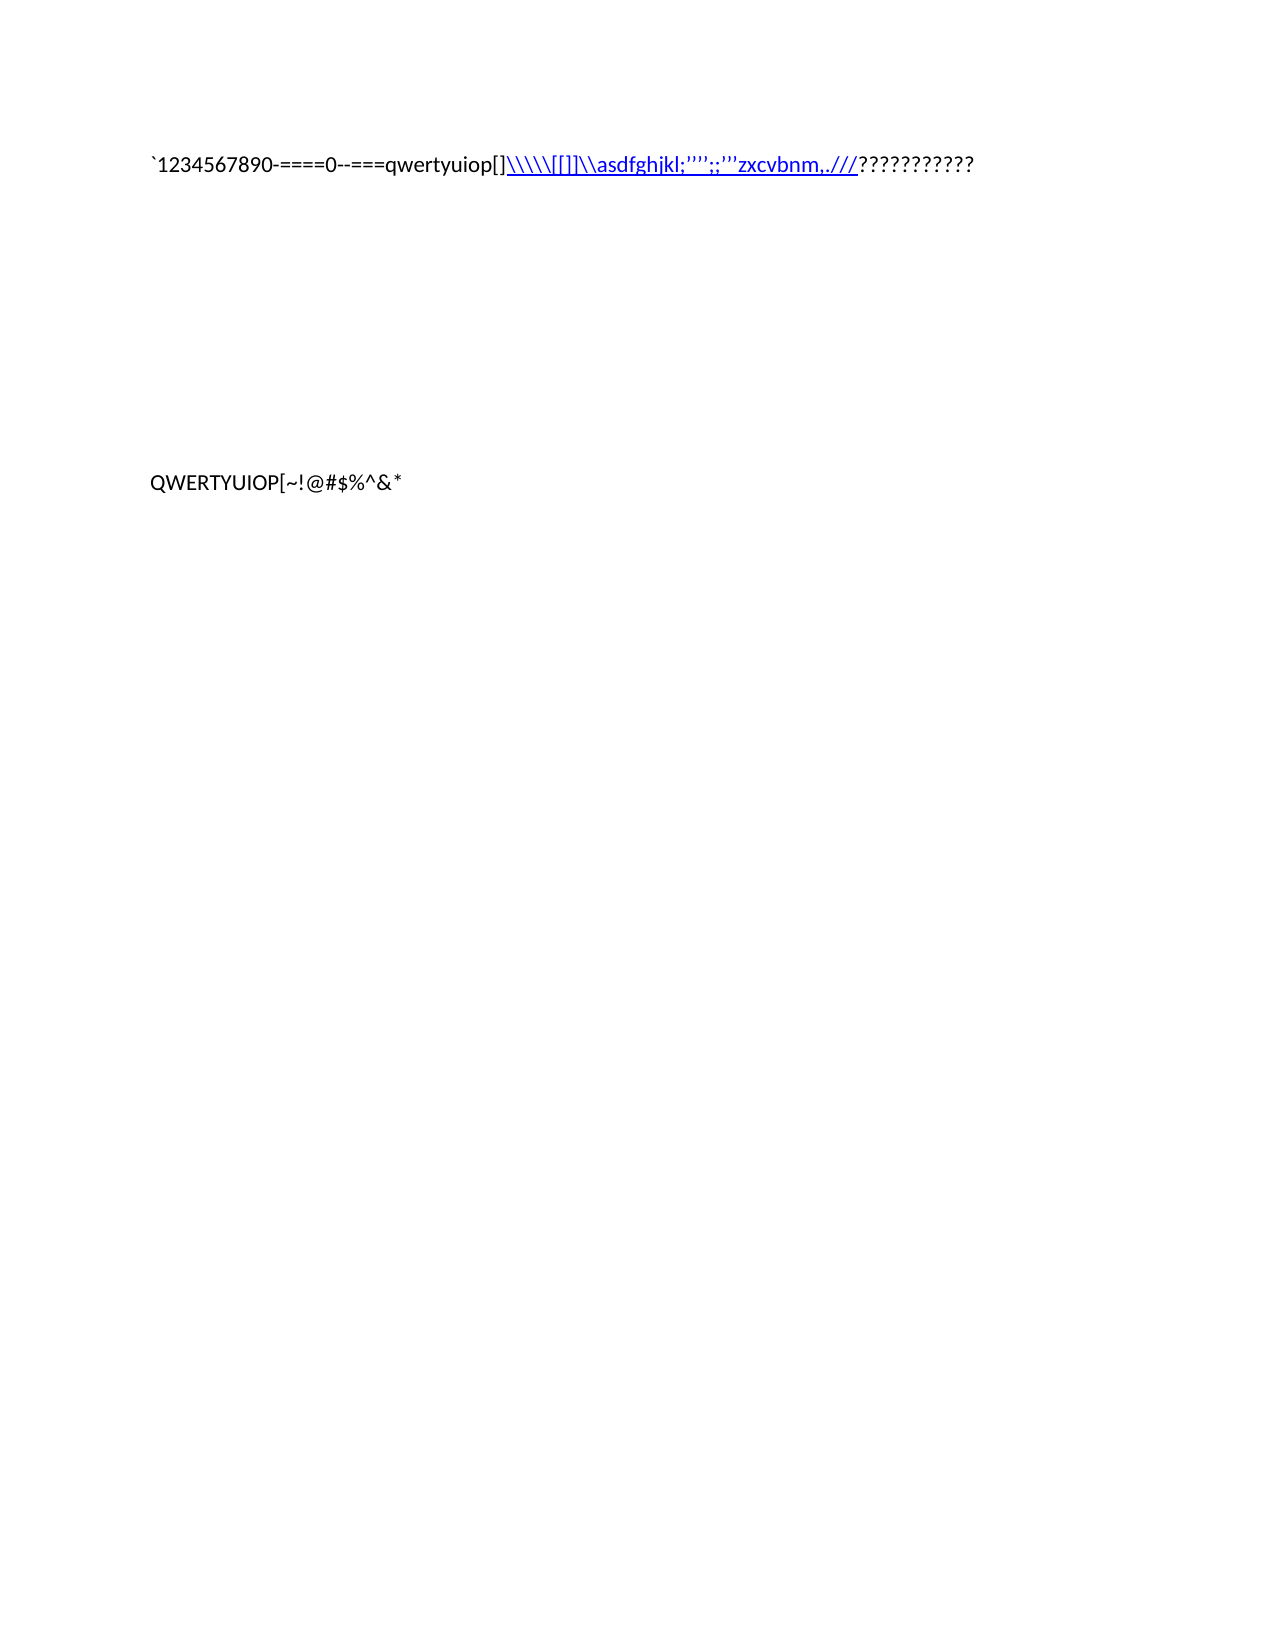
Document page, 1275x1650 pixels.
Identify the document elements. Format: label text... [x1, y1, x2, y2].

text `1234567890-====0--===qwertyuiop[]\\\\\[[]]\\asdfghjkl;’’’’;;’’’zxcvbnm,.///??????????? [150, 150, 1125, 178]
text QWERTYUIOP[~!@#$%^&* [150, 468, 1125, 496]
